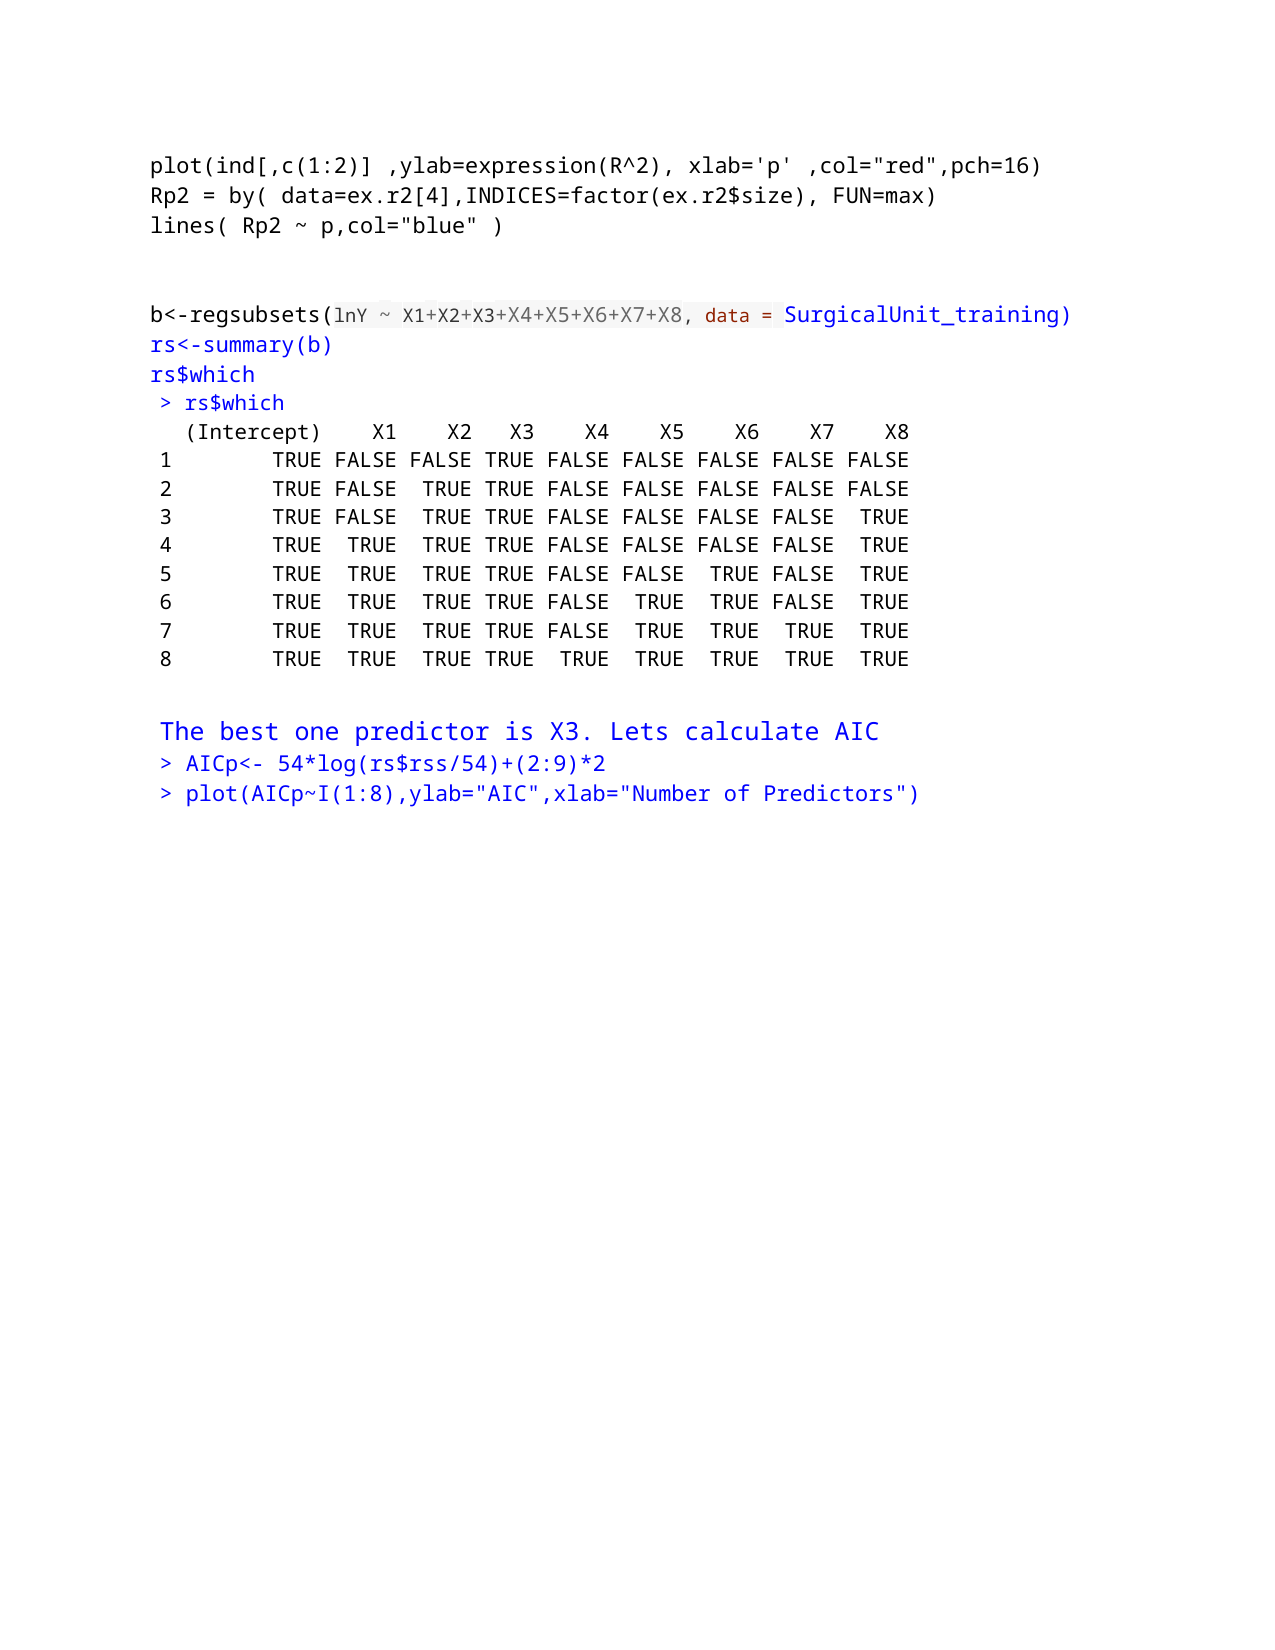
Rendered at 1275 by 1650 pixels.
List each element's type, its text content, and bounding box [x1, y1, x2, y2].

table_cell [150, 714, 1218, 820]
text lines( Rp2 ~ p,col="blue" ) [150, 209, 1125, 239]
text Rp2 = by( data=ex.r2[4],INDICES=factor(ex.r2$size), FUN=max) [150, 180, 1125, 209]
text rs$which [150, 358, 1125, 388]
text b<-regsubsets(lnY ~ X1+X2+X3+X4+X5+X6+X7+X8, data = SurgicalUnit_training) [150, 299, 1125, 329]
text rs<-summary(b) [150, 329, 1125, 358]
table_header > rs$which (Intercept) X1 X2 X3 X4 X5 X6 X7 X8 1 TRUE FALSE FALSE TRUE FALSE FALSE FALSE FALSE FALSE 2 TRUE FALSE TRUE TRUE FALSE FALSE FALSE FALSE FALSE 3 TRUE FALSE TRUE TRUE FALSE FALSE FALSE FALSE TRUE 4 TRUE TRUE TRUE TRUE FALSE FALSE FALSE FALSE TRUE 5 TRUE TRUE TRUE TRUE FALSE FALSE TRUE FALSE TRUE 6 TRUE TRUE TRUE TRUE FALSE TRUE TRUE FALSE TRUE 7 TRUE TRUE TRUE TRUE FALSE TRUE TRUE TRUE TRUE 8 TRUE TRUE TRUE TRUE TRUE TRUE TRUE TRUE TRUE [150, 388, 1218, 714]
text plot(ind[,c(1:2)] ,ylab=expression(R^2), xlab='p' ,col="red",pch=16) [150, 150, 1125, 180]
